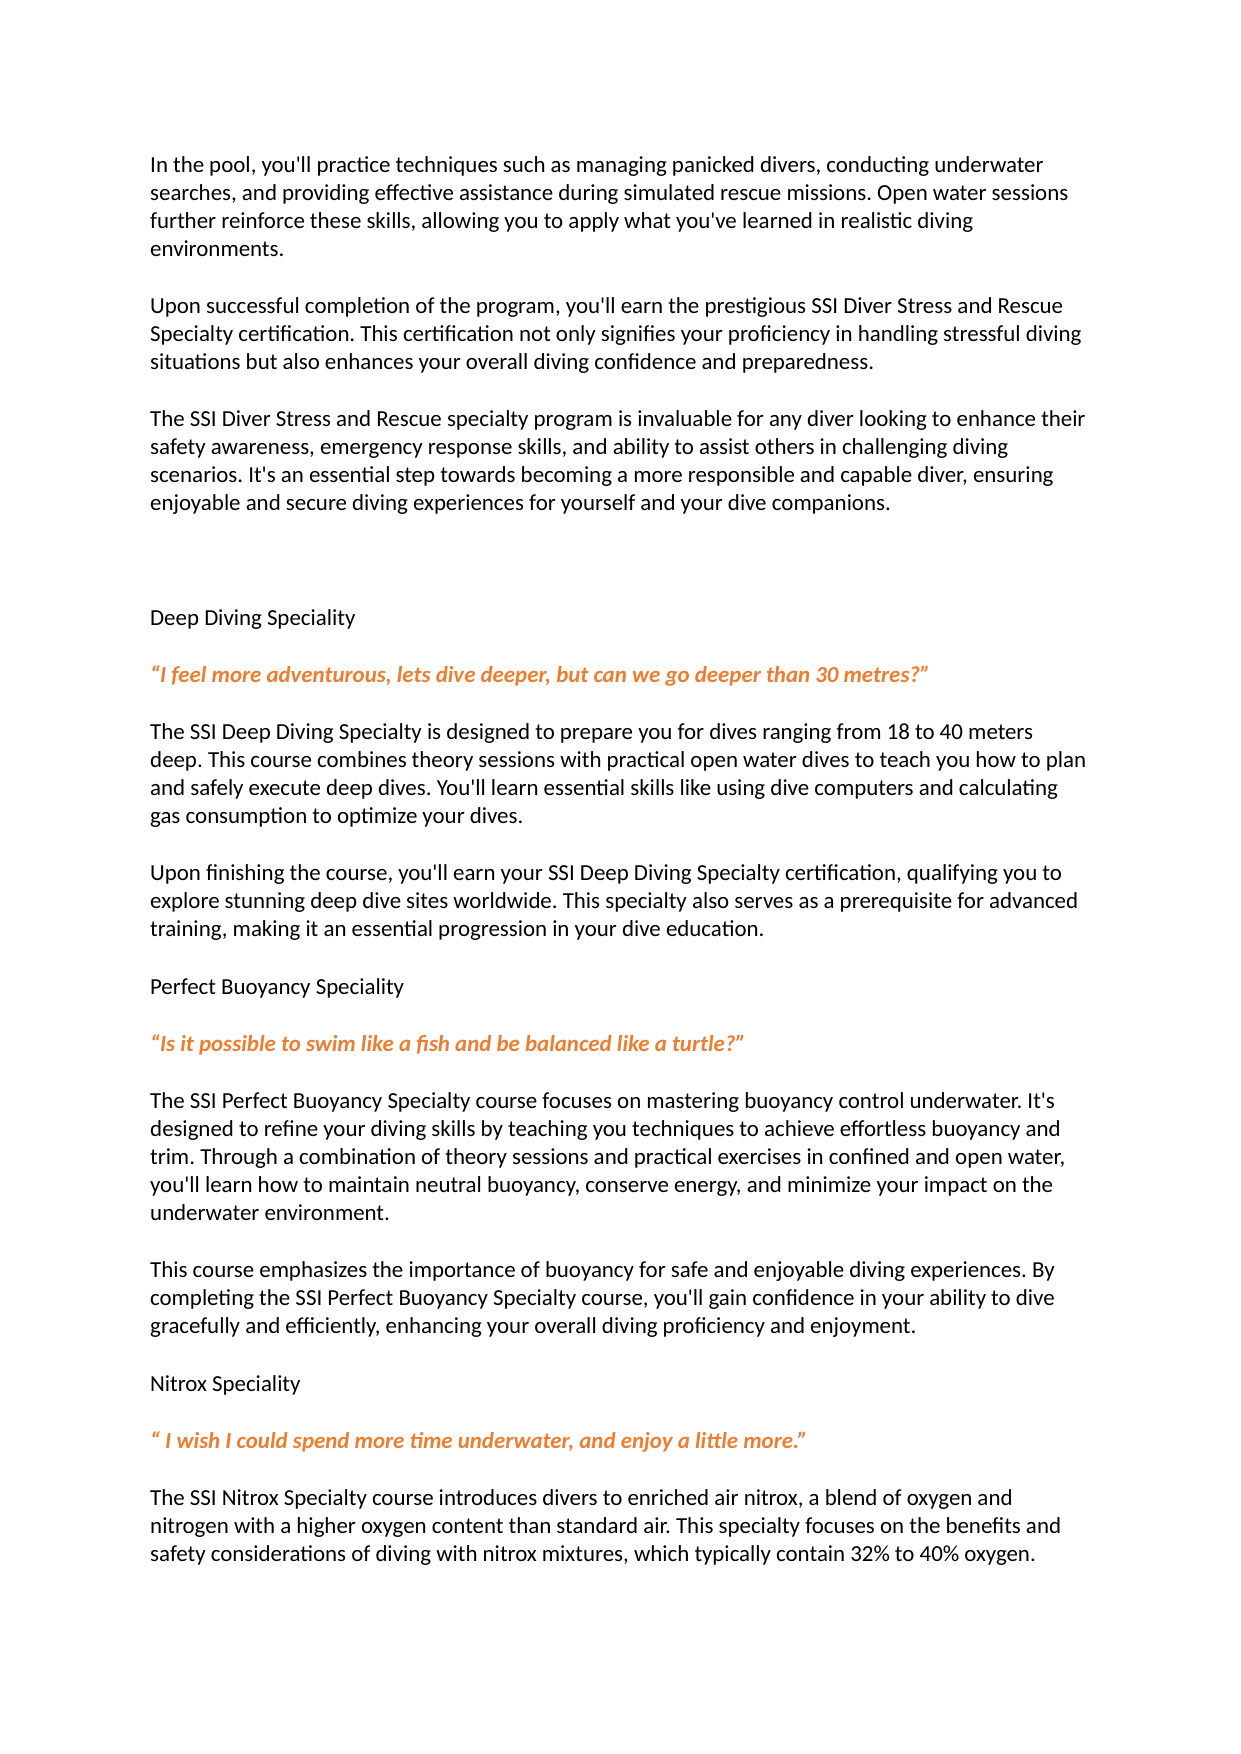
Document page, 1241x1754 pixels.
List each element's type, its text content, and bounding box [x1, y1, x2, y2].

text This course emphasizes the importance of buoyancy for safe and enjoyable diving experiences. By completing the SSI Perfect Buoyancy Specialty course, you'll gain confidence in your ability to dive gracefully and efficiently, enhancing your overall diving proficiency and enjoyment. [150, 1255, 1090, 1339]
text Perfect Buoyancy Speciality [150, 972, 1090, 1000]
text The SSI Diver Stress and Rescue specialty program is invaluable for any diver looking to enhance their safety awareness, emergency response skills, and ability to assist others in challenging diving scenarios. It's an essential step towards becoming a more responsible and capable diver, ensuring enjoyable and secure diving experiences for yourself and your dive companions. [150, 404, 1090, 517]
text “Is it possible to swim like a fish and be balanced like a turtle?” [150, 1029, 1090, 1057]
text Nitrox Speciality [150, 1369, 1090, 1397]
text “I feel more adventurous, lets dive deeper, but can we go deeper than 30 metres?” [150, 660, 1090, 688]
text “ I wish I could spend more time underwater, and enjoy a little more.” [150, 1426, 1090, 1454]
text Upon successful completion of the program, you'll earn the prestigious SSI Diver Stress and Rescue Specialty certification. This certification not only signifies your proficiency in handling stressful diving situations but also enhances your overall diving confidence and preparedness. [150, 291, 1090, 375]
text The SSI Nitrox Specialty course introduces divers to enriched air nitrox, a blend of oxygen and nitrogen with a higher oxygen content than standard air. This specialty focuses on the benefits and safety considerations of diving with nitrox mixtures, which typically contain 32% to 40% oxygen. [150, 1483, 1090, 1567]
text The SSI Perfect Buoyancy Specialty course focuses on mastering buoyancy control underwater. It's designed to refine your diving skills by teaching you techniques to achieve effortless buoyancy and trim. Through a combination of theory sessions and practical exercises in confined and open water, you'll learn how to maintain neutral buoyancy, conserve energy, and minimize your impact on the underwater environment. [150, 1086, 1090, 1226]
text In the pool, you'll practice techniques such as managing panicked divers, conducting underwater searches, and providing effective assistance during simulated rescue missions. Open water sessions further reinforce these skills, allowing you to apply what you've learned in realistic diving environments. [150, 150, 1090, 262]
text Deep Diving Speciality [150, 603, 1090, 631]
text Upon finishing the course, you'll earn your SSI Deep Diving Specialty certification, qualifying you to explore stunning deep dive sites worldwide. This specialty also serves as a prerequisite for advanced training, making it an essential progression in your dive education. [150, 858, 1090, 943]
text The SSI Deep Diving Specialty is designed to prepare you for dives ranging from 18 to 40 meters deep. This course combines theory sessions with practical open water dives to teach you how to plan and safely execute deep dives. You'll learn essential skills like using dive computers and calculating gas consumption to optimize your dives. [150, 717, 1090, 829]
